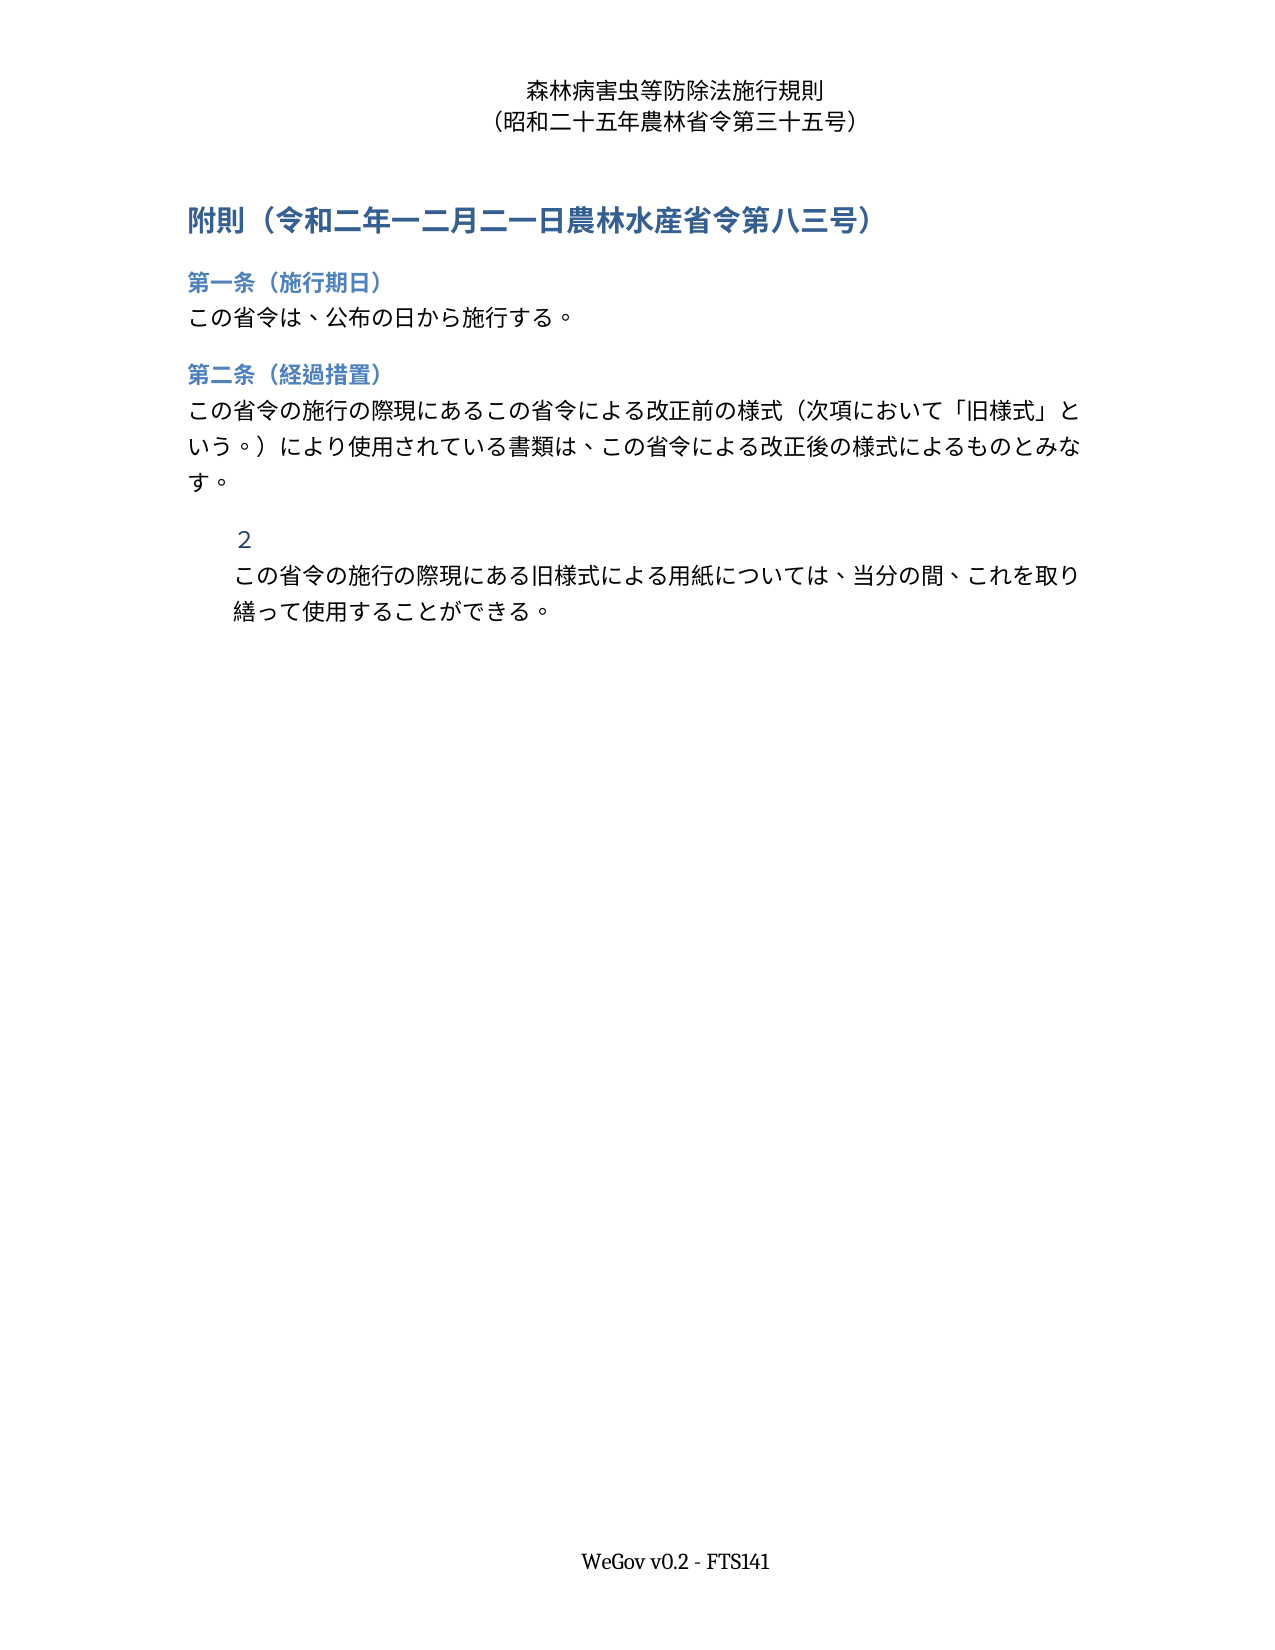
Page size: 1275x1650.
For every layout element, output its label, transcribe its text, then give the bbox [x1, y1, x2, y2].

text この省令の施行の際現にあるこの省令による改正前の様式（次項において「旧様式」という。）により使用されている書類は、この省令による改正後の様式によるものとみなす。 [187, 395, 1087, 498]
subtitle 第一条（施行期日） [187, 266, 1087, 298]
subtitle ２ [233, 524, 1087, 555]
text この省令の施行の際現にある旧様式による用紙については、当分の間、これを取り繕って使用することができる。 [233, 560, 1087, 627]
subtitle 附則（令和二年一二月二一日農林水産省令第八三号） [187, 200, 1087, 240]
text この省令は、公布の日から施行する。 [187, 302, 1087, 334]
subtitle 第二条（経過措置） [187, 359, 1087, 390]
